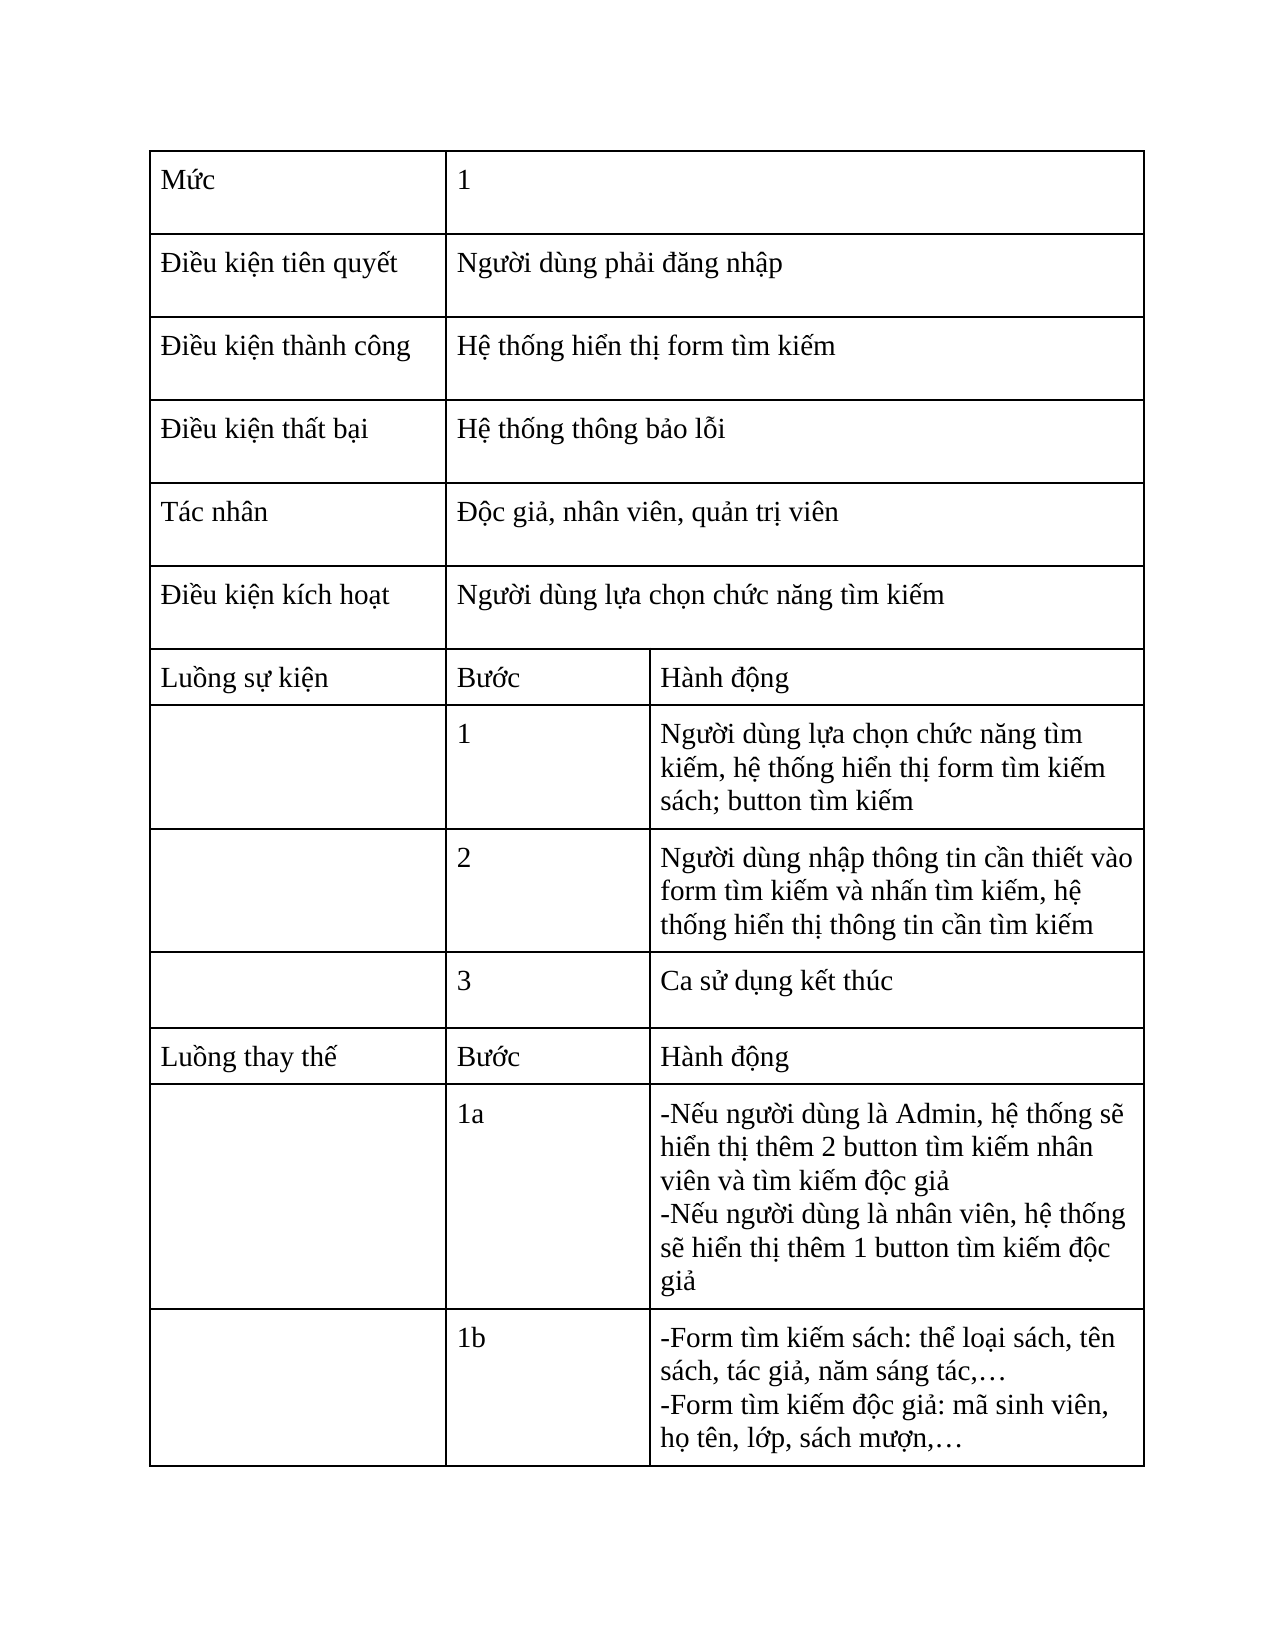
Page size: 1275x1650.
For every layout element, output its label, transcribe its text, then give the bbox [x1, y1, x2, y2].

table_cell Điều kiện kích hoạt [151, 567, 445, 647]
table_cell Người dùng nhập thông tin cần thiết vào form tìm kiếm và nhấn tìm kiếm, hệ thống hiển thị thông tin cần tìm kiếm [651, 830, 1143, 951]
table_cell 1b [447, 1310, 649, 1464]
table_cell 1a [447, 1085, 649, 1307]
table_cell Luồng sự kiện [151, 650, 445, 704]
table_cell Tác nhân [151, 484, 445, 564]
table_cell Ca sử dụng kết thúc [651, 953, 1143, 1027]
table_cell [151, 706, 445, 827]
table_cell Độc giả, nhân viên, quản trị viên [447, 484, 1143, 564]
table_cell [151, 830, 445, 951]
table_cell Hệ thống thông bảo lỗi [447, 401, 1143, 482]
table_cell Bước [447, 650, 649, 704]
table_cell Điều kiện thành công [151, 318, 445, 399]
table_cell Người dùng phải đăng nhập [447, 235, 1143, 316]
table_cell Hành động [651, 650, 1143, 704]
table_cell Điều kiện thất bại [151, 401, 445, 482]
table_cell [151, 1310, 445, 1464]
table_cell Luồng thay thế [151, 1029, 445, 1083]
table_cell -Nếu người dùng là Admin, hệ thống sẽ hiển thị thêm 2 button tìm kiếm nhân viên và tìm kiếm độc giả -Nếu người dùng là nhân viên, hệ thống sẽ hiển thị thêm 1 button tìm kiếm độc giả [651, 1085, 1143, 1307]
table_cell Điều kiện tiên quyết [151, 235, 445, 316]
table_cell 1 [447, 152, 1143, 233]
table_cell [651, 1310, 1143, 1464]
table_cell Bước [447, 1029, 649, 1083]
table_cell Mức [151, 152, 445, 233]
table_cell 2 [447, 830, 649, 951]
table_cell [151, 953, 445, 1027]
table_cell 3 [447, 953, 649, 1027]
table_cell [151, 1085, 445, 1307]
table_cell Người dùng lựa chọn chức năng tìm kiếm [447, 567, 1143, 647]
table_cell Hành động [651, 1029, 1143, 1083]
table_cell 1 [447, 706, 649, 827]
table_cell Hệ thống hiển thị form tìm kiếm [447, 318, 1143, 399]
table_cell Người dùng lựa chọn chức năng tìm kiếm, hệ thống hiển thị form tìm kiếm sách; button tìm kiếm [651, 706, 1143, 827]
